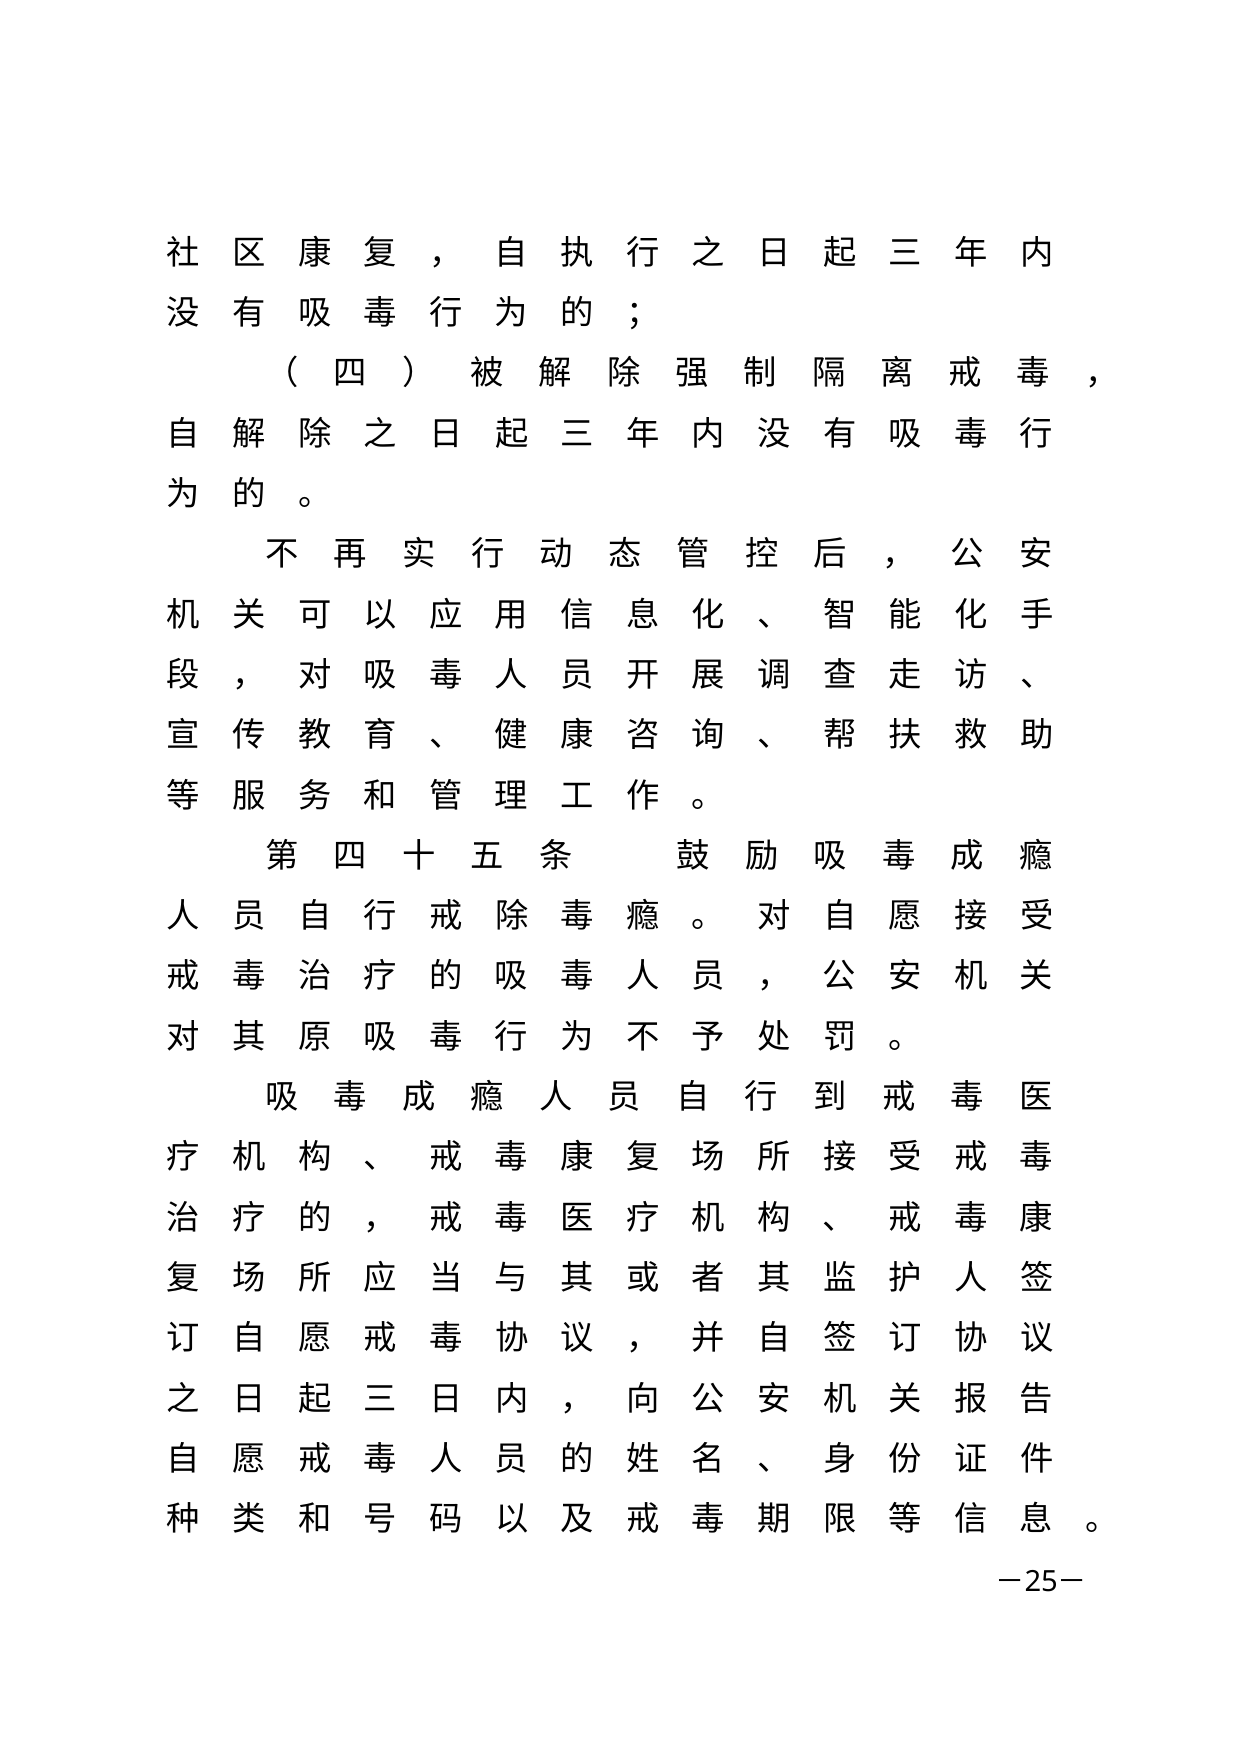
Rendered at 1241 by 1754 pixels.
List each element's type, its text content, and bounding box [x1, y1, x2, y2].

text 吸毒成瘾人员自行到戒毒医疗机构、戒毒康复场所接受戒毒治疗的，戒毒医疗机构、戒毒康复场所应当与其或者其监护人签订自愿戒毒协议，并自签订协议之日起三日内，向公安机关报告自愿戒毒人员的姓名、身份证件种类和号码以及戒毒期限等信息。 [167, 1064, 1085, 1546]
text （四）被解除强制隔离戒毒，自解除之日起三年内没有吸毒行为的。 [167, 340, 1085, 521]
text （三）被责令接受社区戒毒、社区康复，自执行之日起三年内没有吸毒行为的； [167, 219, 1085, 340]
text 第四十五条 鼓励吸毒成瘾人员自行戒除毒瘾。对自愿接受戒毒治疗的吸毒人员，公安机关对其原吸毒行为不予处罚。 [167, 823, 1085, 1064]
text 不再实行动态管控后，公安机关可以应用信息化、智能化手段，对吸毒人员开展调查走访、宣传教育、健康咨询、帮扶救助等服务和管理工作。 [167, 521, 1085, 823]
